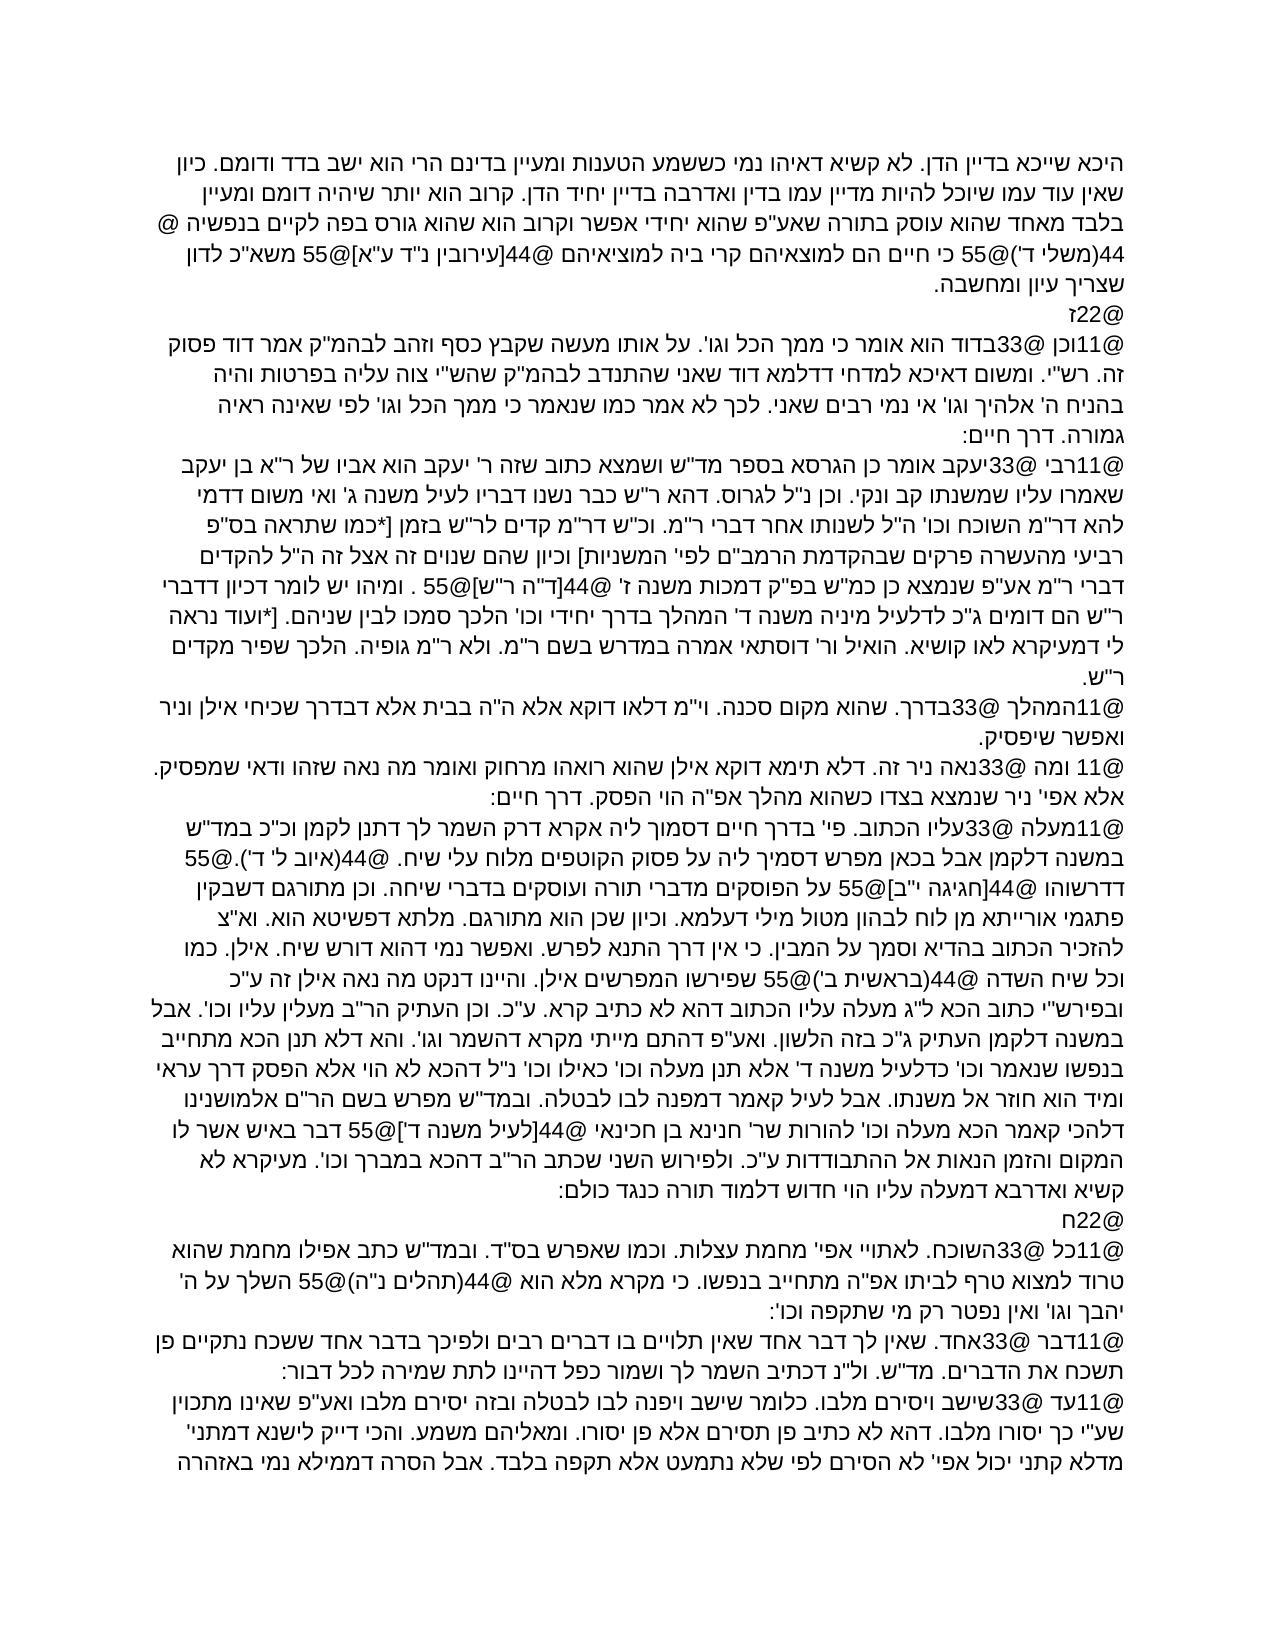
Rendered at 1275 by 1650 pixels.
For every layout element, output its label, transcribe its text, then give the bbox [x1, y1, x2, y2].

text @11דבר @33אחד. שאין לך דבר אחד שאין תלויים בו דברים רבים ולפיכך בדבר אחד ששכח נתקיים פן תשכח את הדברים. מד"ש. ול"נ דכתיב השמר לך ושמור כפל דהיינו לתת שמירה לכל דבור: [150, 1328, 1125, 1385]
text @11המהלך @33בדרך. שהוא מקום סכנה. וי"מ דלאו דוקא אלא ה"ה בבית אלא דבדרך שכיחי אילן וניר ואפשר שיפסיק. [150, 694, 1125, 750]
text @11 ומה @33נאה ניר זה. דלא תימא דוקא אילן שהוא רואהו מרחוק ואומר מה נאה שזהו ודאי שמפסיק. אלא אפי' ניר שנמצא בצדו כשהוא מהלך אפ"ה הוי הפסק. דרך חיים: [150, 754, 1125, 811]
text @11מעלה @33עליו הכתוב. פי' בדרך חיים דסמוך ליה אקרא דרק השמר לך דתנן לקמן וכ"כ במד"ש במשנה דלקמן אבל בכאן מפרש דסמיך ליה על פסוק הקוטפים מלוח עלי שיח. @44(איוב ל' ד').@55 דדרשוהו @44[חגיגה י"ב]@55 על הפוסקים מדברי תורה ועוסקים בדברי שיחה. וכן מתורגם דשבקין פתגמי אורייתא מן לוח לבהון מטול מילי דעלמא. וכיון שכן הוא מתורגם. מלתא דפשיטא הוא. וא"צ להזכיר הכתוב בהדיא וסמך על המבין. כי אין דרך התנא לפרש. ואפשר נמי דהוא דורש שיח. אילן. כמו וכל שיח השדה @44(בראשית ב')@55 שפירשו המפרשים אילן. והיינו דנקט מה נאה אילן זה ע"כ ובפירש"י כתוב הכא ל"ג מעלה עליו הכתוב דהא לא כתיב קרא. ע"כ. וכן העתיק הר"ב מעלין עליו וכו'. אבל במשנה דלקמן העתיק ג"כ בזה הלשון. ואע"פ דהתם מייתי מקרא דהשמר וגו'. והא דלא תנן הכא מתחייב בנפשו שנאמר וכו' כדלעיל משנה ד' אלא תנן מעלה וכו' כאילו וכו' נ"ל דהכא לא הוי אלא הפסק דרך עראי ומיד הוא חוזר אל משנתו. אבל לעיל קאמר דמפנה לבו לבטלה. ובמד"ש מפרש בשם הר"ם אלמושנינו דלהכי קאמר הכא מעלה וכו' להורות שר' חנינא בן חכינאי @44[לעיל משנה ד']@55 דבר באיש אשר לו המקום והזמן הנאות אל ההתבודדות ע"כ. ולפירוש השני שכתב הר"ב דהכא במברך וכו'. מעיקרא לא קשיא ואדרבא דמעלה עליו הוי חדוש דלמוד תורה כנגד כולם: [150, 814, 1125, 1203]
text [150, 150, 1125, 297]
text @11רבי @33יעקב אומר כן הגרסא בספר מד"ש ושמצא כתוב שזה ר' יעקב הוא אביו של ר"א בן יעקב שאמרו עליו שמשנתו קב ונקי. וכן נ"ל לגרוס. דהא ר"ש כבר נשנו דבריו לעיל משנה ג' ואי משום דדמי להא דר"מ השוכח וכו' ה"ל לשנותו אחר דברי ר"מ. וכ"ש דר"מ קדים לר"ש בזמן [*כמו שתראה בס"פ רביעי מהעשרה פרקים שבהקדמת הרמב"ם לפי' המשניות] וכיון שהם שנוים זה אצל זה ה"ל להקדים דברי ר"מ אע"פ שנמצא כן כמ"ש בפ"ק דמכות משנה ז' @44[ד"ה ר"ש]@55 . ומיהו יש לומר דכיון דדברי ר"ש הם דומים ג"כ לדלעיל מיניה משנה ד' המהלך בדרך יחידי וכו' הלכך סמכו לבין שניהם. [*ועוד נראה לי דמעיקרא לאו קושיא. הואיל ור' דוסתאי אמרה במדרש בשם ר"מ. ולא ר"מ גופיה. הלכך שפיר מקדים ר"ש. [150, 452, 1125, 690]
text @11וכן @33בדוד הוא אומר כי ממך הכל וגו'. על אותו מעשה שקבץ כסף וזהב לבהמ"ק אמר דוד פסוק זה. רש"י. ומשום דאיכא למדחי דדלמא דוד שאני שהתנדב לבהמ"ק שהש"י צוה עליה בפרטות והיה בהניח ה' אלהיך וגו' אי נמי רבים שאני. לכך לא אמר כמו שנאמר כי ממך הכל וגו' לפי שאינה ראיה גמורה. דרך חיים: [150, 331, 1125, 448]
text @22ח [150, 1207, 1125, 1234]
text @11כל @33השוכח. לאתויי אפי' מחמת עצלות. וכמו שאפרש בס"ד. ובמד"ש כתב אפילו מחמת שהוא טרוד למצוא טרף לביתו אפ"ה מתחייב בנפשו. כי מקרא מלא הוא @44(תהלים נ"ה)@55 השלך על ה' יהבך וגו' ואין נפטר רק מי שתקפה וכו': [150, 1237, 1125, 1324]
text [150, 1388, 1125, 1475]
text @22ז [150, 301, 1125, 327]
